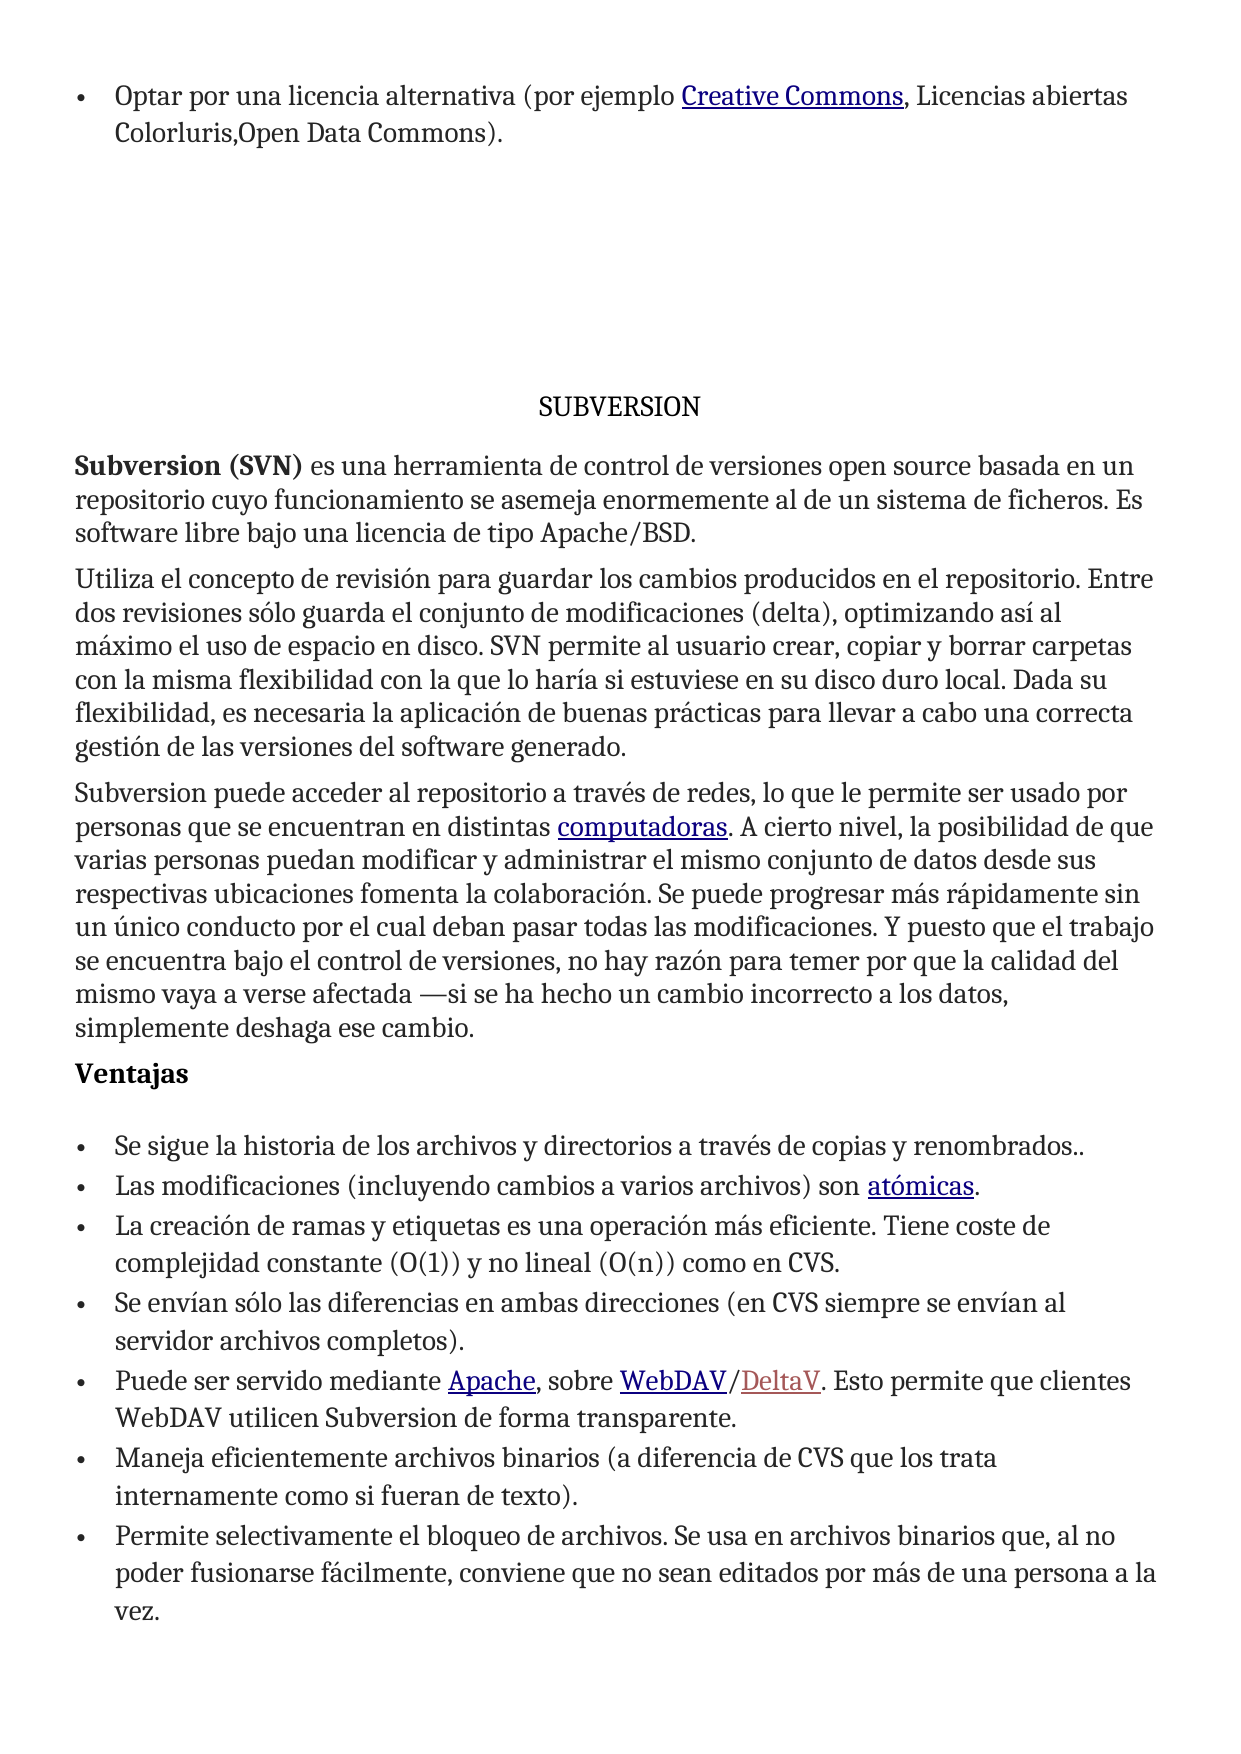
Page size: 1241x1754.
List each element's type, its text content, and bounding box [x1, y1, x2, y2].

text Utiliza el concepto de revisión para guardar los cambios producidos en el repositorio. Entre dos revisiones sólo guarda el conjunto de modificaciones (delta), optimizando así al máximo el uso de espacio en disco. SVN permite al usuario crear, copiar y borrar carpetas con la misma flexibilidad con la que lo haría si estuviese en su disco duro local. Dada su flexibilidad, es necesaria la aplicación de buenas prácticas para llevar a cabo una correcta gestión de las versiones del software generado. [75, 562, 1165, 764]
list Las modificaciones (incluyendo cambios a varios archivos) son atómicas. [77, 1165, 1165, 1202]
list Maneja eficientemente archivos binarios (a diferencia de CVS que los trata internamente como si fueran de texto). [77, 1437, 1165, 1512]
list Permite selectivamente el bloqueo de archivos. Se usa en archivos binarios que, al no poder fusionarse fácilmente, conviene que no sean editados por más de una persona a la vez. [77, 1515, 1165, 1627]
text Subversion (SVN) es una herramienta de control de versiones open source basada en un repositorio cuyo funcionamiento se asemeja enormemente al de un sistema de ficheros. Es software libre bajo una licencia de tipo Apache/BSD. [75, 449, 1165, 550]
list Optar por una licencia alternativa (por ejemplo Creative Commons, Licencias abiertas Colorluris,Open Data Commons). [77, 75, 1165, 150]
list Se envían sólo las diferencias en ambas direcciones (en CVS siempre se envían al servidor archivos completos). [77, 1282, 1165, 1357]
list Puede ser servido mediante Apache, sobre WebDAV/DeltaV. Esto permite que clientes WebDAV utilicen Subversion de forma transparente. [77, 1360, 1165, 1435]
subtitle Ventajas [75, 1057, 1165, 1091]
list La creación de ramas y etiquetas es una operación más eficiente. Tiene coste de complejidad constante (O(1)) y no lineal (O(n)) como en CVS. [77, 1205, 1165, 1280]
text Subversion puede acceder al repositorio a través de redes, lo que le permite ser usado por personas que se encuentran en distintas computadoras. A cierto nivel, la posibilidad de que varias personas puedan modificar y administrar el mismo conjunto de datos desde sus respectivas ubicaciones fomenta la colaboración. Se puede progresar más rápidamente sin un único conducto por el cual deban pasar todas las modificaciones. Y puesto que el trabajo se encuentra bajo el control de versiones, no hay razón para temer por que la calidad del mismo vaya a verse afectada —si se ha hecho un cambio incorrecto a los datos, simplemente deshaga ese cambio. [75, 776, 1165, 1044]
text SUBVERSION [75, 390, 1165, 423]
list Se sigue la historia de los archivos y directorios a través de copias y renombrados.. [77, 1125, 1165, 1162]
